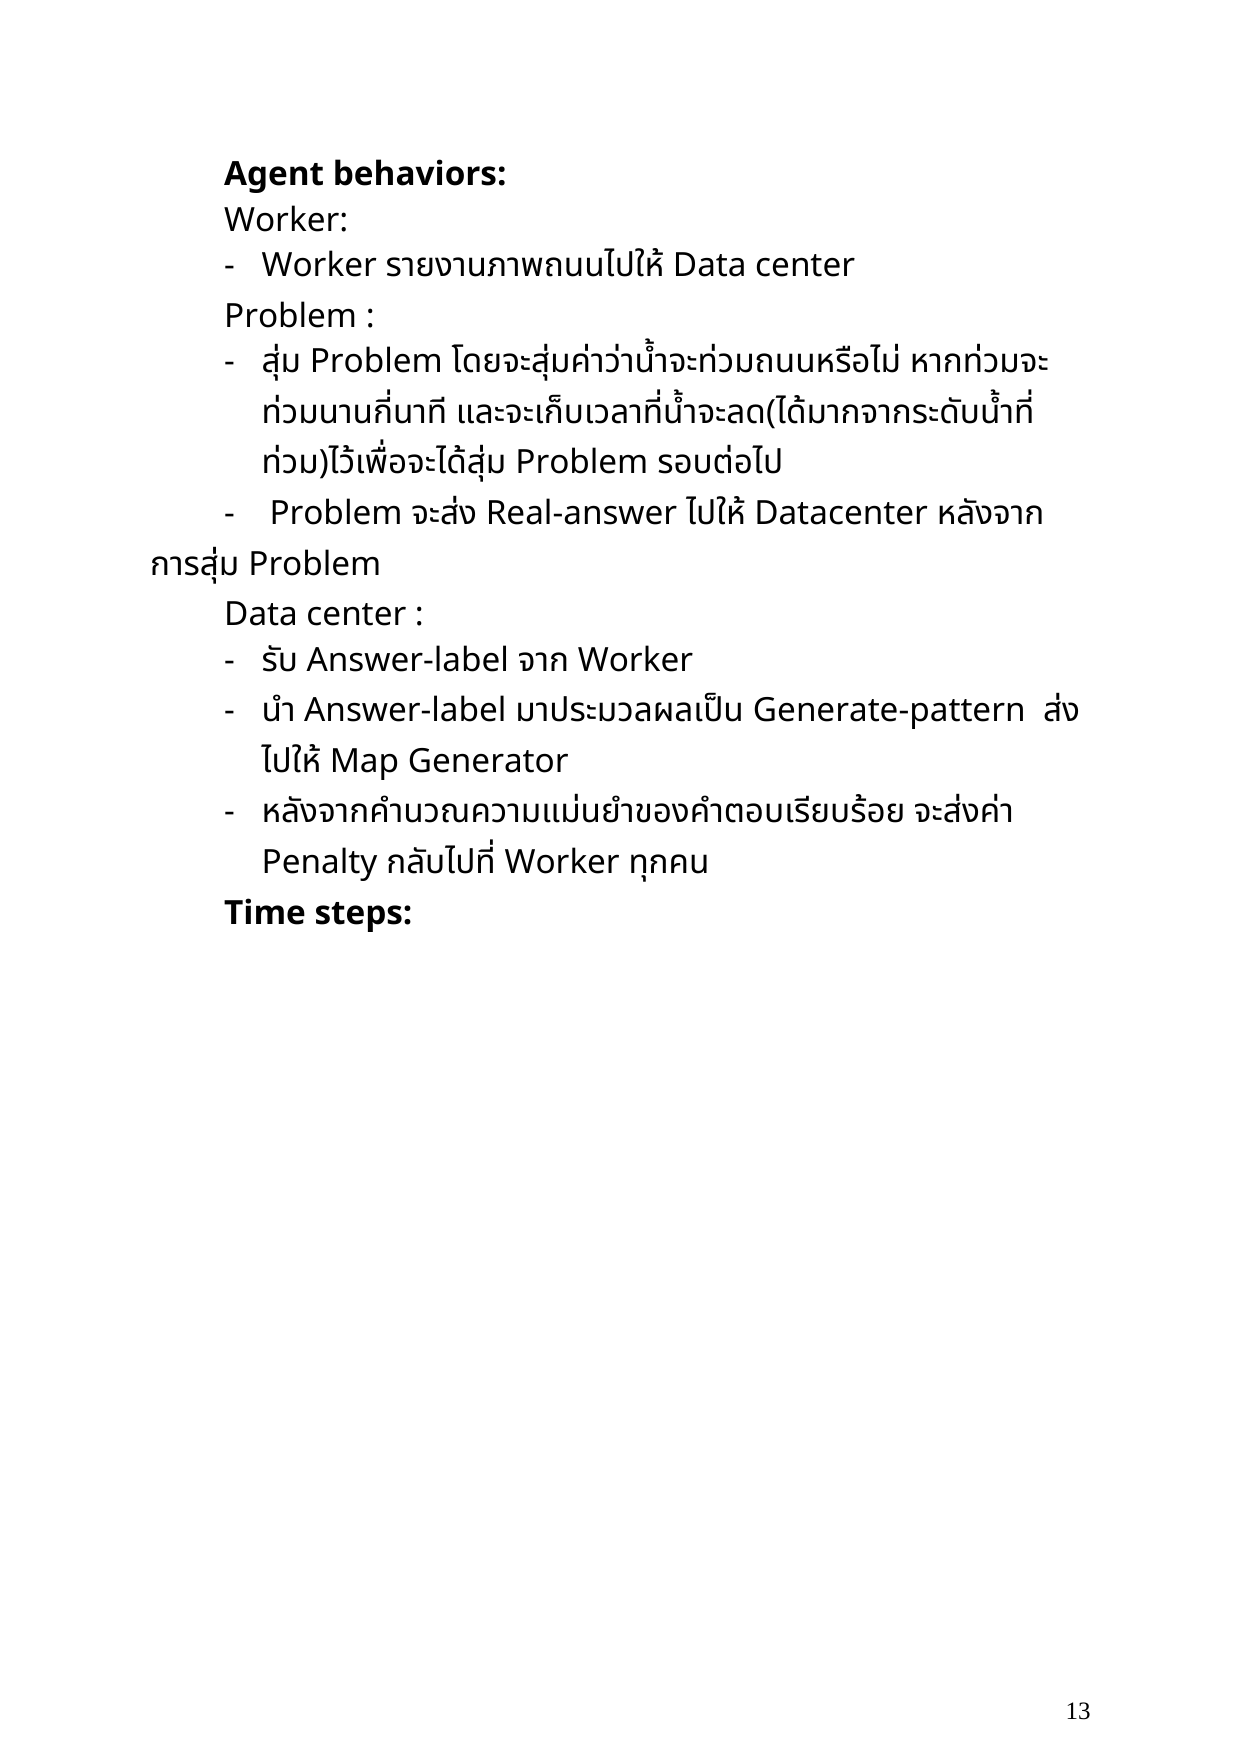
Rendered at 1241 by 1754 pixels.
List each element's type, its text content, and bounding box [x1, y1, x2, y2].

list หลังจากคำนวณความแม่นยำของคำตอบเรียบร้อย จะส่งค่า Penalty กลับไปที่ Worker ทุกคน [224, 787, 1090, 888]
text Problem : [150, 291, 1090, 337]
text Worker: [150, 195, 1090, 241]
list รับ Answer-label จาก Worker [224, 635, 1090, 686]
text Agent behaviors: [150, 150, 1090, 195]
list นำ Answer-label มาประมวลผลเป็น Generate-pattern ส่งไปให้ Map Generator [224, 686, 1090, 787]
text Data center : [150, 590, 1090, 635]
text Time steps: [224, 888, 1090, 934]
list สุ่ม Problem โดยจะสุ่มค่าว่าน้ำจะท่วมถนนหรือไม่ หากท่วมจะท่วมนานกี่นาที และจะเก็บเวลาที่น้ำจะลด(ได้มากจากระดับน้ำที่ท่วม)ไว้เพื่อจะได้สุ่ม Problem รอบต่อไป [224, 337, 1090, 489]
list Worker รายงานภาพถนนไปให้ Data center [224, 241, 1090, 291]
text - Problem จะส่ง Real-answer ไปให้ Datacenter หลังจากการสุ่ม Problem [150, 489, 1090, 590]
